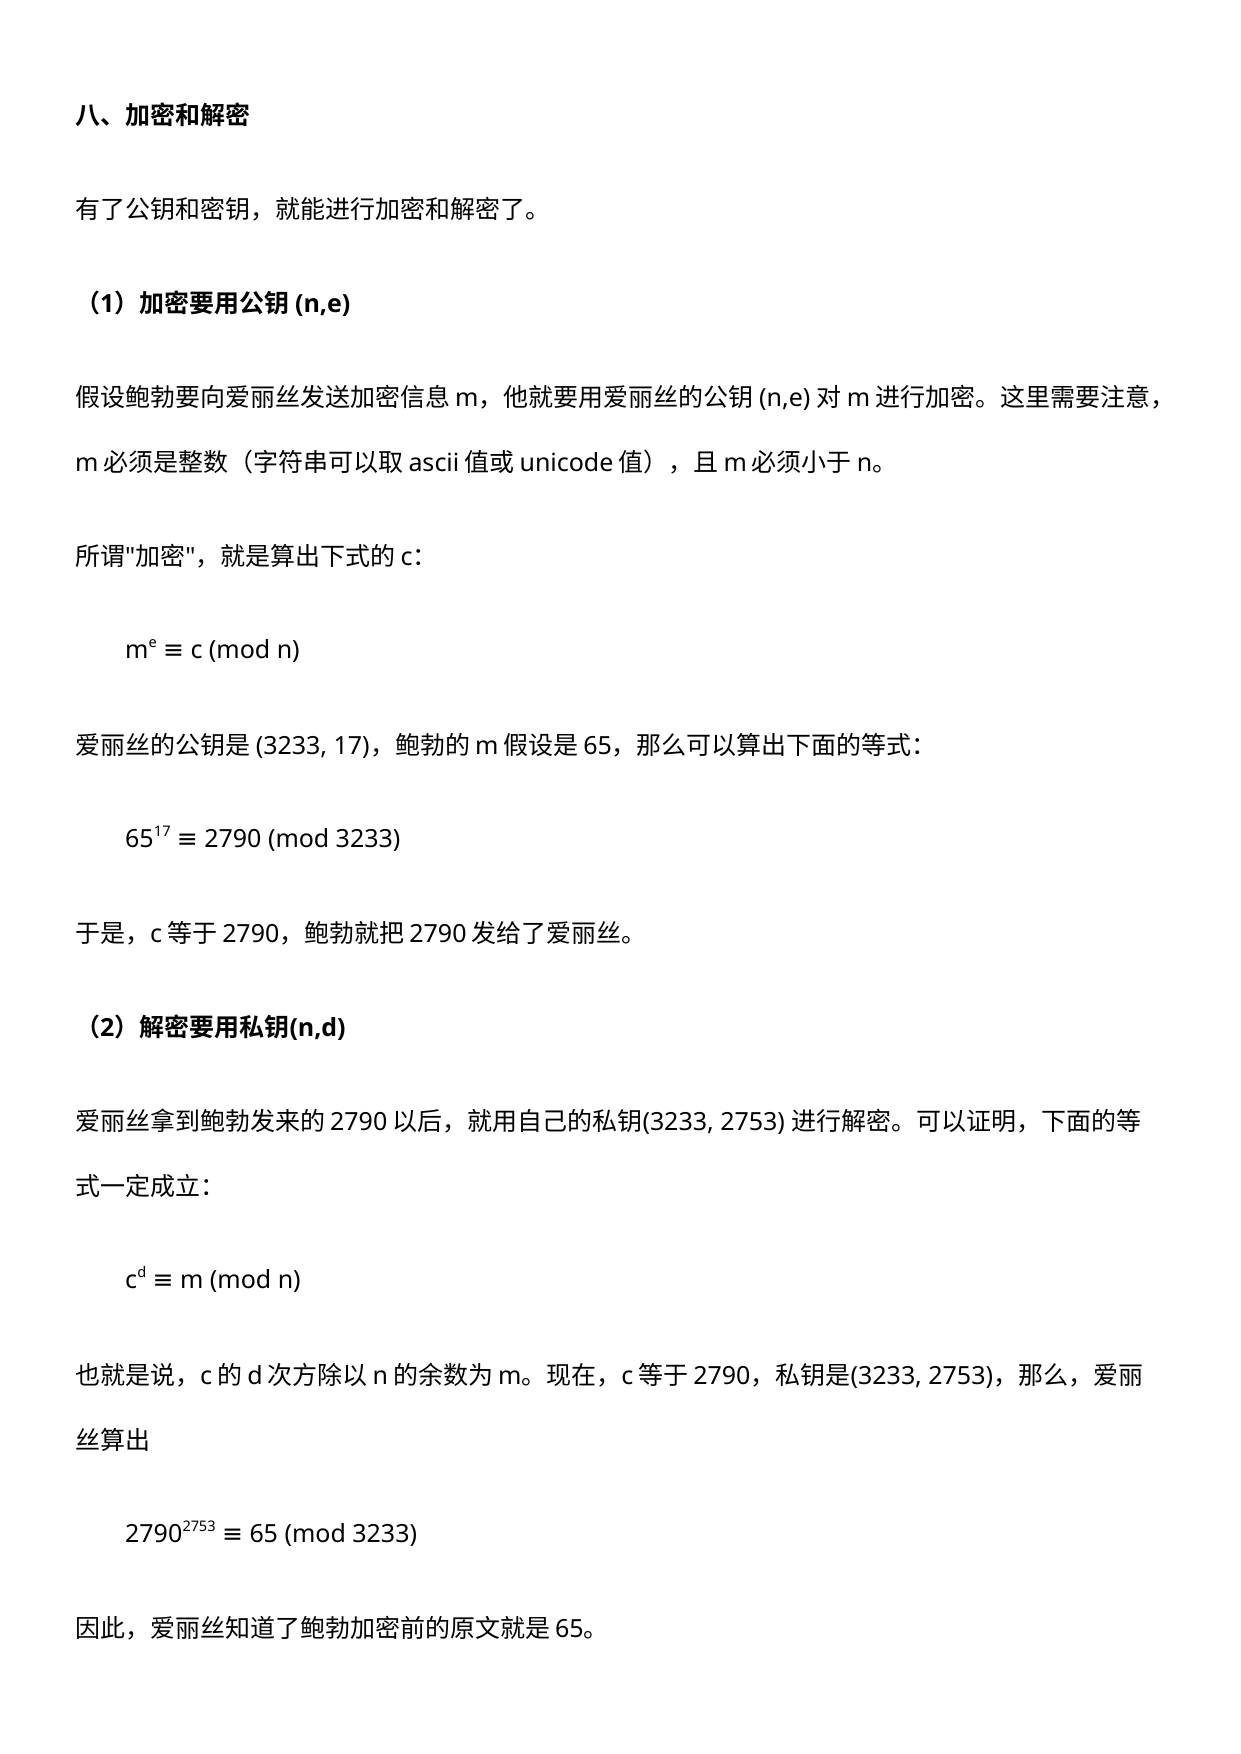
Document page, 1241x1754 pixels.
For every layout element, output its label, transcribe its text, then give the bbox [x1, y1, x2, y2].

text 所谓"加密"，就是算出下式的c： [75, 522, 1165, 587]
text 有了公钥和密钥，就能进行加密和解密了。 [75, 175, 1165, 240]
text 爱丽丝拿到鲍勃发来的2790以后，就用自己的私钥(3233, 2753) 进行解密。可以证明，下面的等式一定成立： [75, 1087, 1165, 1217]
text 6517 ≡ 2790 (mod 3233) [75, 805, 1165, 870]
text 于是，c等于2790，鲍勃就把2790发给了爱丽丝。 [75, 899, 1165, 964]
text 八、加密和解密 [75, 81, 1165, 146]
text 爱丽丝的公钥是 (3233, 17)，鲍勃的m假设是65，那么可以算出下面的等式： [75, 711, 1165, 776]
text 27902753 ≡ 65 (mod 3233) [75, 1500, 1165, 1565]
text 假设鲍勃要向爱丽丝发送加密信息m，他就要用爱丽丝的公钥 (n,e) 对m进行加密。这里需要注意，m必须是整数（字符串可以取ascii值或unicode值），且m必须小于n。 [75, 363, 1165, 493]
text 也就是说，c的d次方除以n的余数为m。现在，c等于2790，私钥是(3233, 2753)，那么，爱丽丝算出 [75, 1341, 1165, 1471]
text 因此，爱丽丝知道了鲍勃加密前的原文就是65。 [75, 1594, 1165, 1659]
text cd ≡ m (mod n) [75, 1247, 1165, 1312]
text （2）解密要用私钥(n,d) [75, 993, 1165, 1058]
text （1）加密要用公钥 (n,e) [75, 269, 1165, 334]
text me ≡ c (mod n) [75, 617, 1165, 682]
